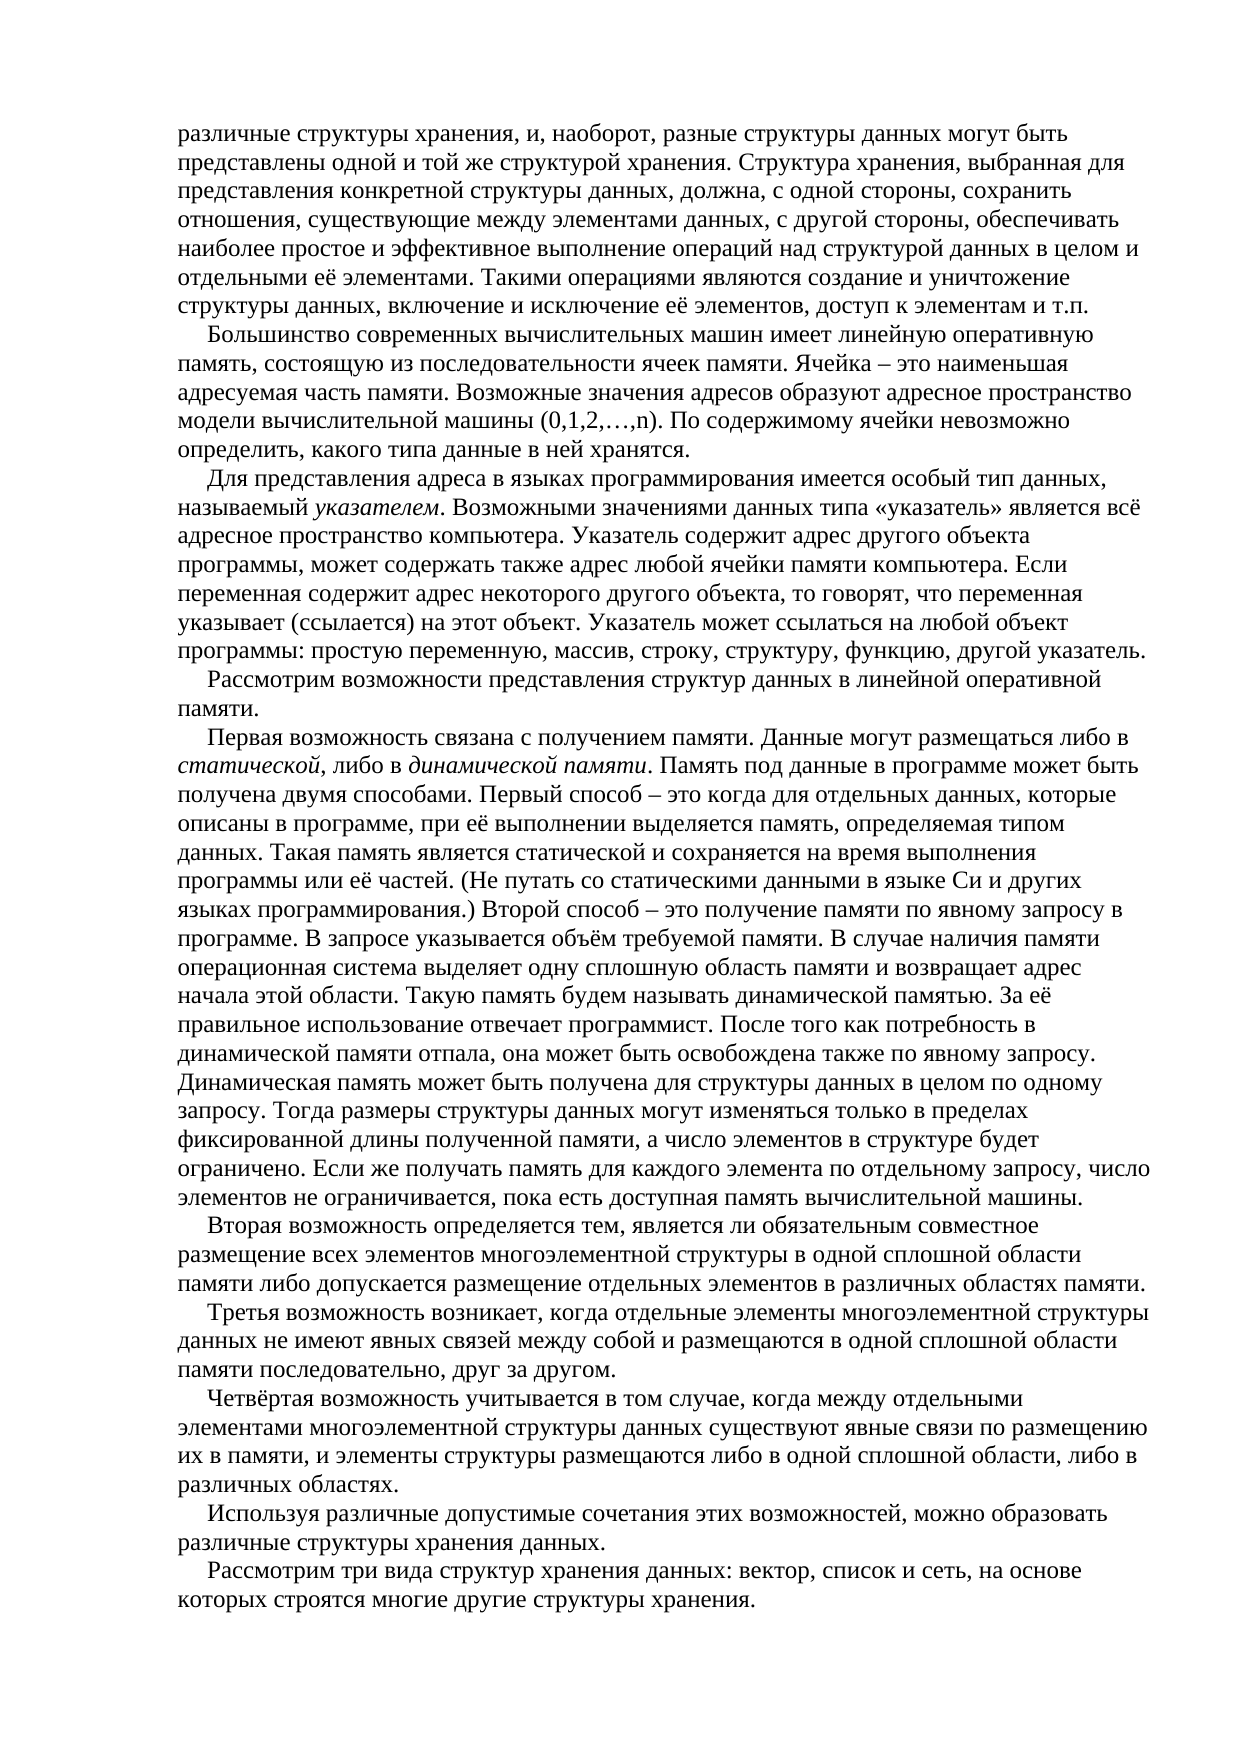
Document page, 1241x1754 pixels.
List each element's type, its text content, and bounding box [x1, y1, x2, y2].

text Рассмотрим возможности представления структур данных в линейной оперативной памяти. [177, 664, 1152, 722]
text Вторая возможность определяется тем, является ли обязательным совместное размещение всех элементов многоэлементной структуры в одной сплошной области памяти либо допускается размещение отдельных элементов в различных областях памяти. [177, 1211, 1152, 1297]
text Большинство современных вычислительных машин имеет линейную оперативную память, состоящую из последовательности ячеек памяти. Ячейка – это наименьшая адресуемая часть памяти. Возможные значения адресов образуют адресное пространство модели вычислительной машины (0,1,2,…,n). По содержимому ячейки невозможно определить, какого типа данные в ней хранятся. [177, 319, 1152, 463]
text Используя различные допустимые сочетания этих возможностей, можно образовать различные структуры хранения данных. [177, 1498, 1152, 1556]
text Рассмотрим три вида структур хранения данных: вектор, список и сеть, на основе которых строятся многие другие структуры хранения. [177, 1556, 1152, 1613]
text Для представления адреса в языках программирования имеется особый тип данных, называемый указателем. Возможными значениями данных типа «указатель» является всё адресное пространство компьютера. Указатель содержит адрес другого объекта программы, может содержать также адрес любой ячейки памяти компьютера. Если переменная содержит адрес некоторого другого объекта, то говорят, что переменная указывает (ссылается) на этот объект. Указатель может ссылаться на любой объект программы: простую переменную, массив, строку, структуру, функцию, другой указатель. [177, 463, 1152, 664]
text Четвёртая возможность учитывается в том случае, когда между отдельными элементами многоэлементной структуры данных существуют явные связи по размещению их в памяти, и элементы структуры размещаются либо в одной сплошной области, либо в различных областях. [177, 1383, 1152, 1498]
text Третья возможность возникает, когда отдельные элементы многоэлементной структуры данных не имеют явных связей между собой и размещаются в одной сплошной области памяти последовательно, друг за другом. [177, 1297, 1152, 1383]
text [177, 118, 1152, 319]
text Первая возможность связана с получением памяти. Данные могут размещаться либо в статической, либо в динамической памяти. Память под данные в программе может быть получена двумя способами. Первый способ – это когда для отдельных данных, которые описаны в программе, при её выполнении выделяется память, определяемая типом данных. Такая память является статической и сохраняется на время выполнения программы или её частей. (Не путать со статическими данными в языке Си и других языках программирования.) Второй способ – это получение памяти по явному запросу в программе. В запросе указывается объём требуемой памяти. В случае наличия памяти операционная система выделяет одну сплошную область памяти и возвращает адрес начала этой области. Такую память будем называть динамической памятью. За её правильное использование отвечает программист. После того как потребность в динамической памяти отпала, она может быть освобождена также по явному запросу. Динамическая память может быть получена для структуры данных в целом по одному запросу. Тогда размеры структуры данных могут изменяться только в пределах фиксированной длины полученной памяти, а число элементов в структуре будет ограничено. Если же получать память для каждого элемента по отдельному запросу, число элементов не ограничивается, пока есть доступная память вычислительной машины. [177, 722, 1152, 1211]
